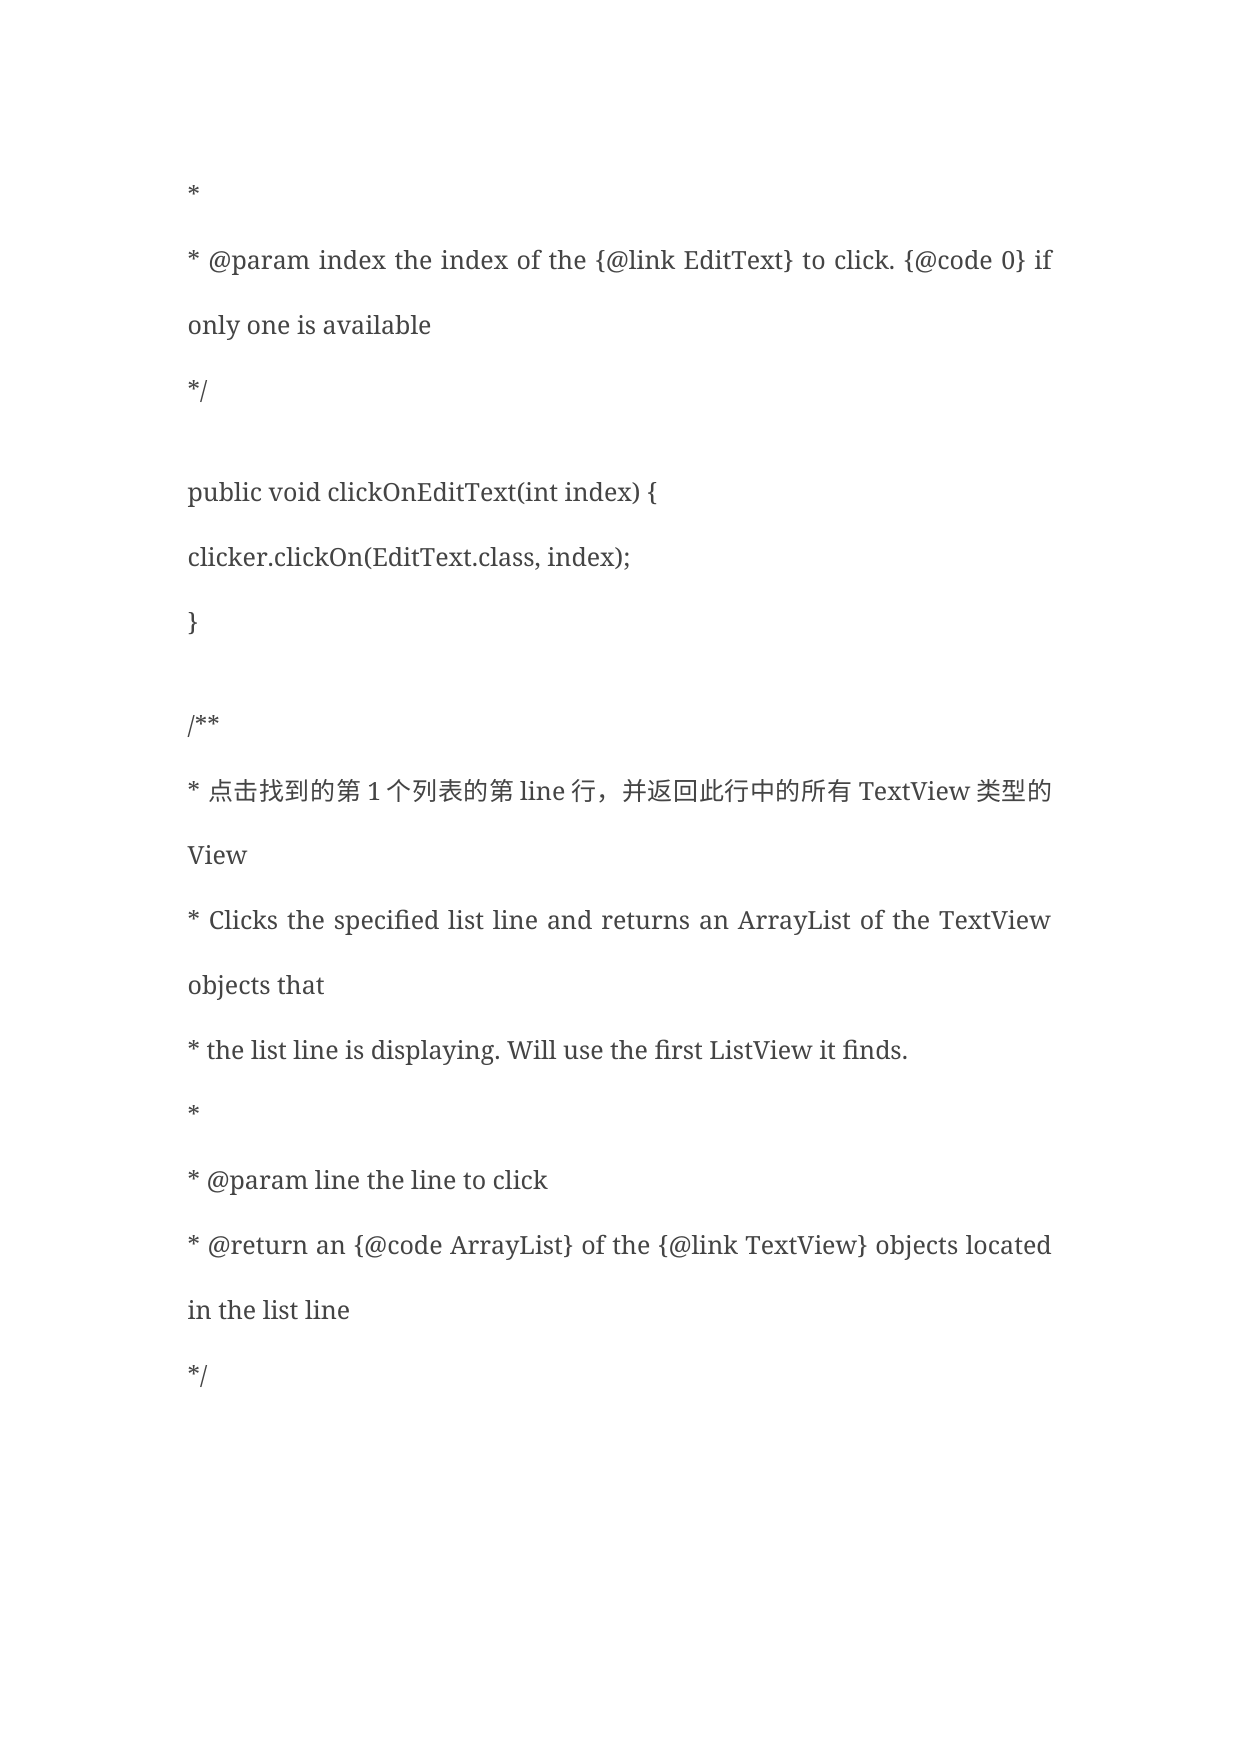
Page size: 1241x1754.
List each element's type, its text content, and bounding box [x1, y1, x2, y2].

text public void clickOnEditText(int index) { clicker.clickOn(EditText.class, index); } [187, 459, 1053, 654]
text /** * 点击找到的第1个列表的第line行，并返回此行中的所有TextView类型的View * Clicks the specified list line and returns an ArrayList of the TextView objects that * the list line is displaying. Will use the first ListView it finds. * * @param line the line to click * @return an {@code ArrayList} of the {@link TextView} objects located in the list line */ [187, 692, 1053, 1407]
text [187, 162, 1053, 422]
